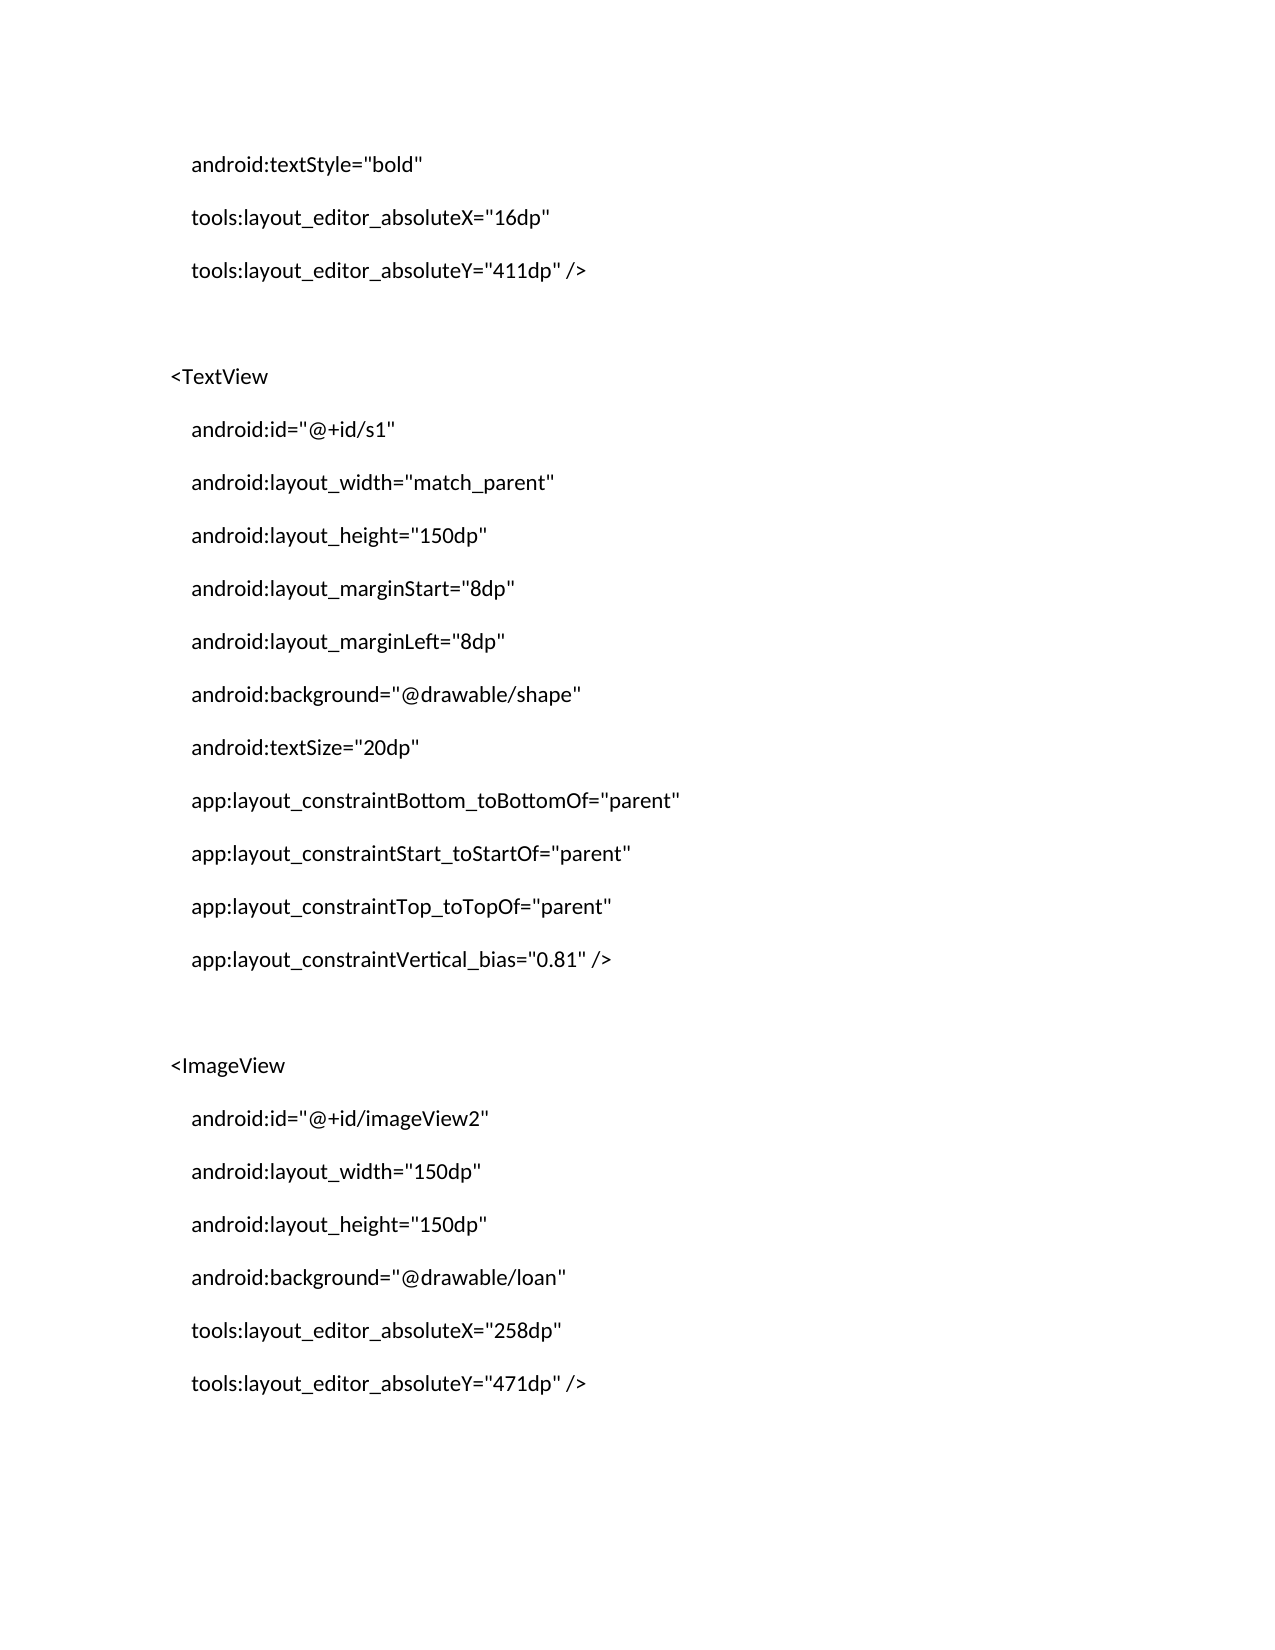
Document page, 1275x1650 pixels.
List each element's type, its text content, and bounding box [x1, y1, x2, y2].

text android:layout_height="150dp" [150, 1210, 1125, 1238]
text tools:layout_editor_absoluteX="16dp" [150, 203, 1125, 231]
text android:background="@drawable/loan" [150, 1263, 1125, 1291]
text android:layout_marginStart="8dp" [150, 574, 1125, 602]
text tools:layout_editor_absoluteX="258dp" [150, 1316, 1125, 1344]
text tools:layout_editor_absoluteY="411dp" /> [150, 256, 1125, 284]
text android:textSize="20dp" [150, 733, 1125, 761]
text app:layout_constraintTop_toTopOf="parent" [150, 892, 1125, 920]
text android:textStyle="bold" [150, 150, 1125, 178]
text android:layout_width="150dp" [150, 1157, 1125, 1185]
text android:id="@+id/s1" [150, 415, 1125, 443]
text app:layout_constraintStart_toStartOf="parent" [150, 839, 1125, 867]
text app:layout_constraintVertical_bias="0.81" /> [150, 945, 1125, 973]
text android:background="@drawable/shape" [150, 680, 1125, 708]
text android:id="@+id/imageView2" [150, 1104, 1125, 1132]
text <ImageView [150, 1051, 1125, 1079]
text tools:layout_editor_absoluteY="471dp" /> [150, 1369, 1125, 1397]
text <TextView [150, 362, 1125, 390]
text app:layout_constraintBottom_toBottomOf="parent" [150, 786, 1125, 814]
text android:layout_marginLeft="8dp" [150, 627, 1125, 655]
text android:layout_width="match_parent" [150, 468, 1125, 496]
text android:layout_height="150dp" [150, 521, 1125, 549]
